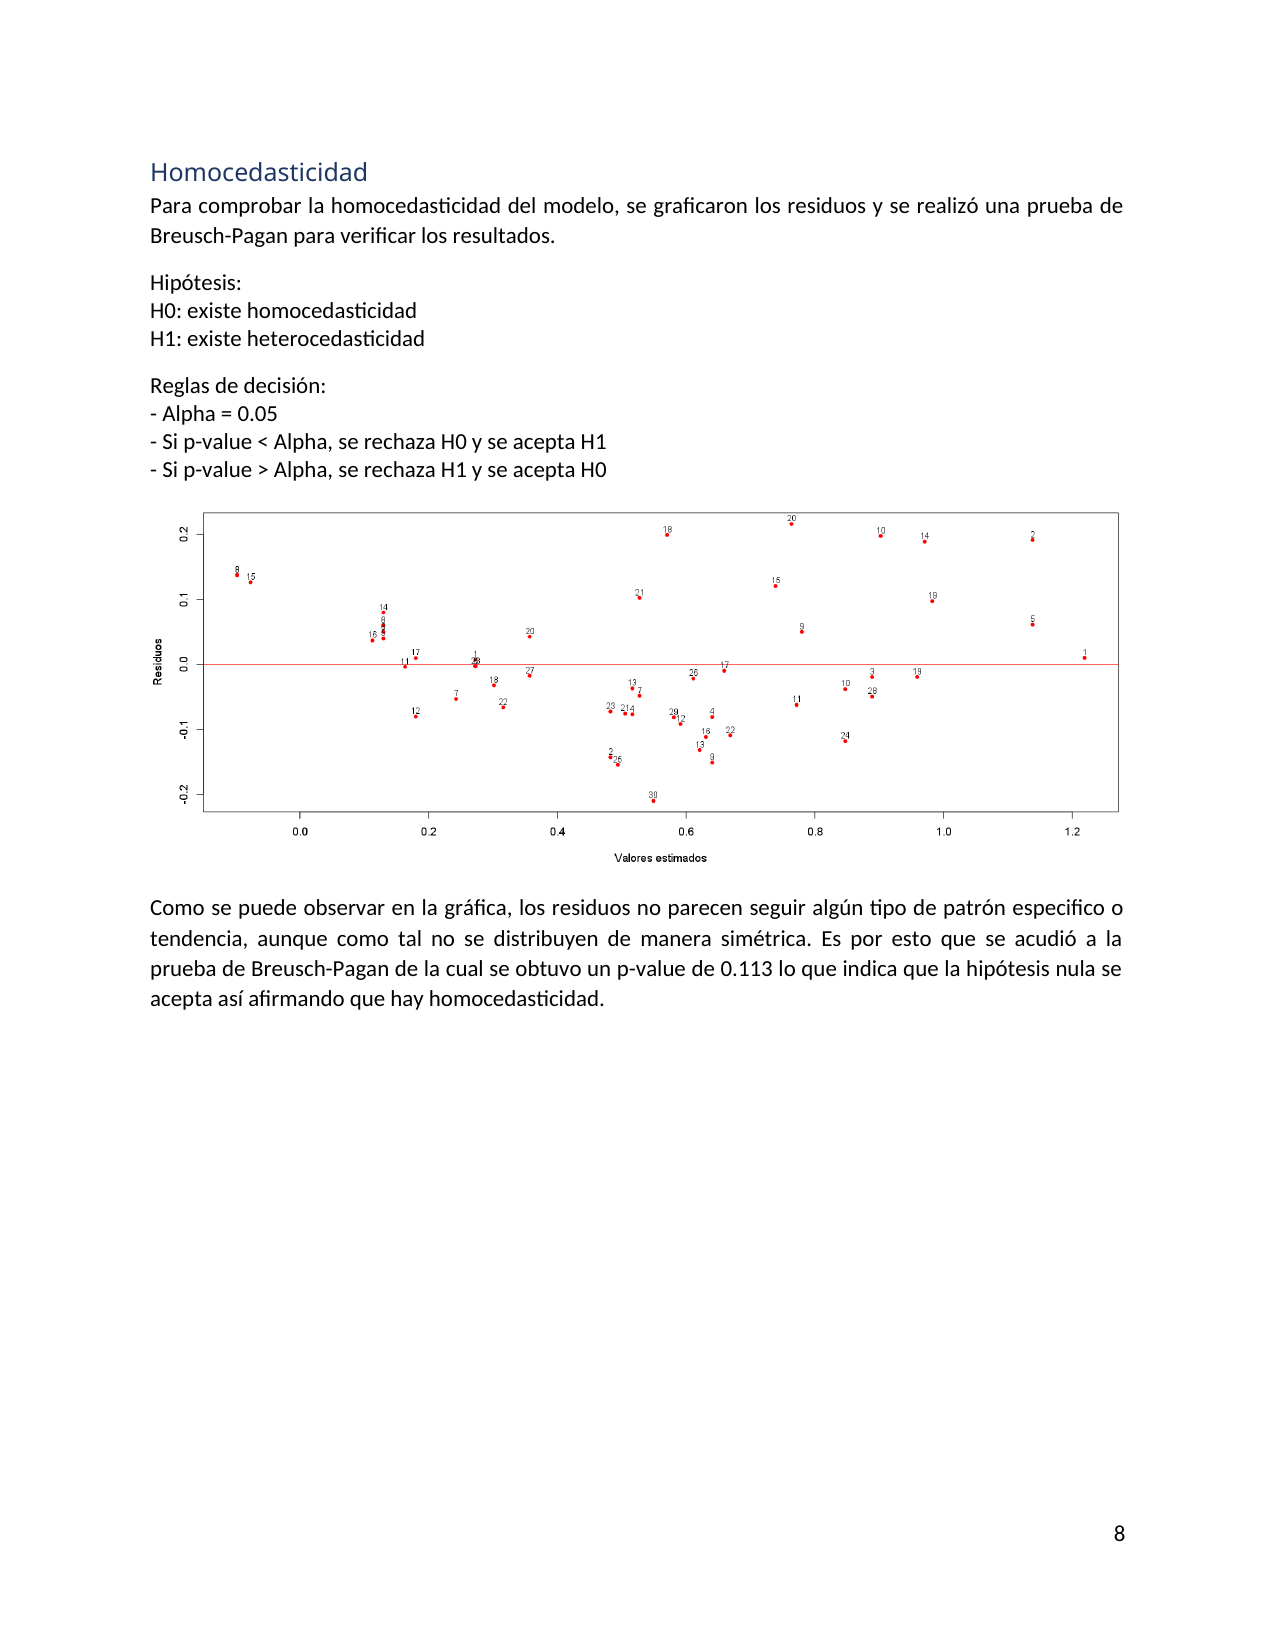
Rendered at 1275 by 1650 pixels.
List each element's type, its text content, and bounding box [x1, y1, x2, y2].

text Como se puede observar en la gráfica, los residuos no parecen seguir algún tipo de patrón especifico o tendencia, aunque como tal no se distribuyen de manera simétrica. Es por esto que se acudió a la prueba de Breusch-Pagan de la cual se obtuvo un p-value de 0.113 lo que indica que la hipótesis nula se acepta así afirmando que hay homocedasticidad. [150, 893, 1125, 1012]
text Para comprobar la homocedasticidad del modelo, se graficaron los residuos y se realizó una prueba de Breusch-Pagan para verificar los resultados. [150, 191, 1125, 249]
subtitle Homocedasticidad [150, 154, 1125, 188]
text H1: existe heterocedasticidad [150, 324, 1125, 352]
text Hipótesis: [150, 268, 1125, 296]
text H0: existe homocedasticidad [150, 296, 1125, 324]
text Reglas de decisión: [150, 371, 1125, 399]
text - Alpha = 0.05 [150, 399, 1125, 427]
text - Si p-value > Alpha, se rechaza H1 y se acepta H0 [150, 455, 1125, 483]
picture [150, 501, 1125, 875]
text - Si p-value < Alpha, se rechaza H0 y se acepta H1 [150, 427, 1125, 455]
